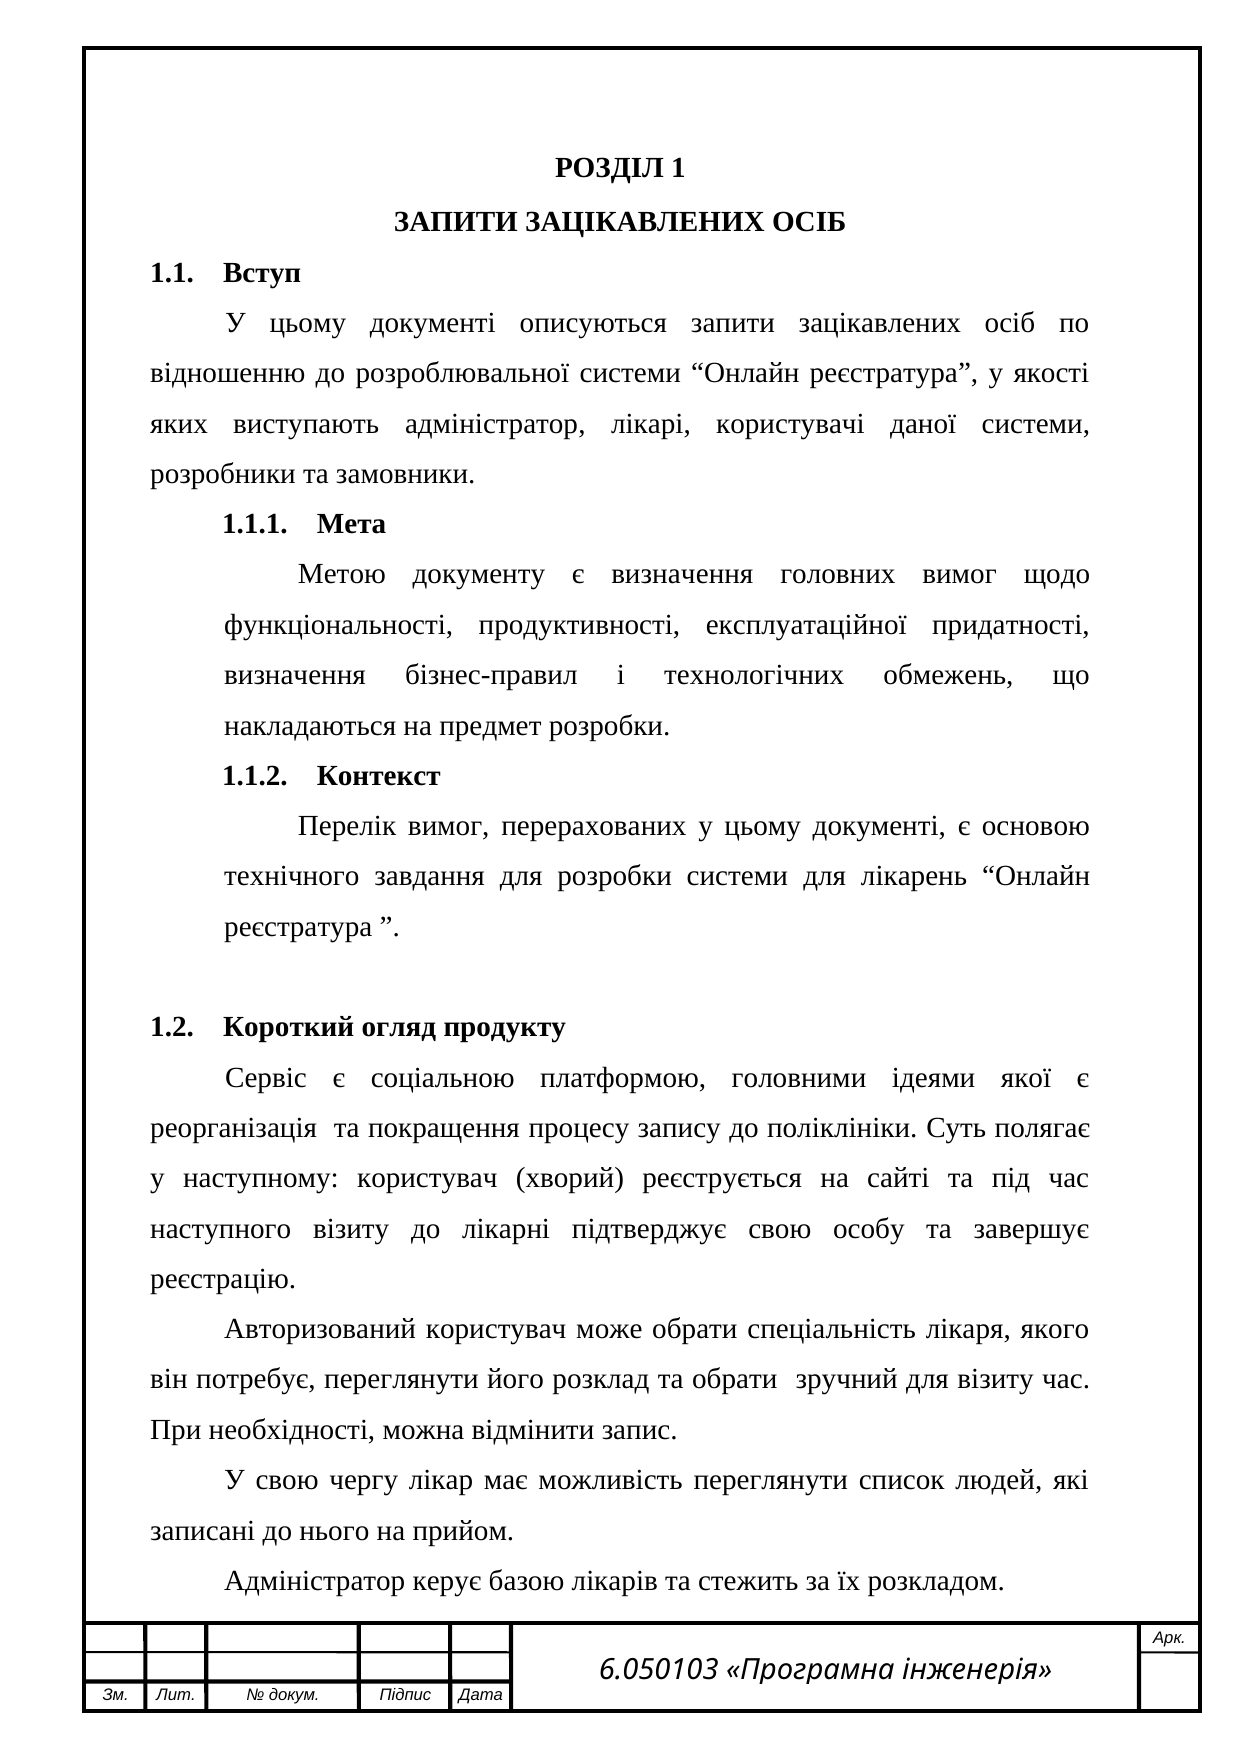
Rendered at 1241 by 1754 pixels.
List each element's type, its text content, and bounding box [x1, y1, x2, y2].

text Сервіс є соціальною платформою, головними ідеями якої є реорганізація та покращення процесу запису до поліклініки. Суть полягає у наступному: користувач (хворий) реєструється на сайті та під час наступного візиту до лікарні підтверджує свою особу та завершує реєстрацію. [150, 1060, 1090, 1294]
text Перелік вимог, перерахованих у цьому документі, є основою технічного завдання для розробки системи для лікарень “Онлайн реєстратура ”. [224, 808, 1090, 942]
text У цьому документі описуються запити зацікавлених осіб по відношенню до розроблювальної системи “Онлайн реєстратура”, у якості яких виступають адміністратор, лікарі, користувачі даної системи, розробники та замовники. [120, 305, 1090, 489]
text 1.1.2. Контекст [222, 758, 1090, 791]
text Авторизований користувач може обрати спеціальність лікаря, якого він потребує, переглянути його розклад та обрати зручний для візиту час. При необхідності, можна відмінити запис. [150, 1311, 1090, 1446]
subtitle РОЗДІЛ 1 [150, 150, 1090, 183]
text Адміністратор керує базою лікарів та стежить за їх розкладом. [150, 1563, 1090, 1596]
text 1.2. Короткий огляд продукту [150, 1009, 1090, 1043]
text 1.1. Вступ [150, 255, 1090, 288]
text Метою документу є визначення головних вимог щодо функціональності, продуктивності, експлуатаційної придатності, визначення бізнес-правил і технологічних обмежень, що накладаються на предмет розробки. [224, 557, 1090, 741]
text У свою чергу лікар має можливість переглянути список людей, які записані до нього на прийом. [150, 1462, 1090, 1546]
text 1.1.1. Мета [222, 506, 1090, 540]
subtitle ЗАПИТИ ЗАЦІКАВЛЕНИХ ОСІБ [150, 204, 1090, 238]
